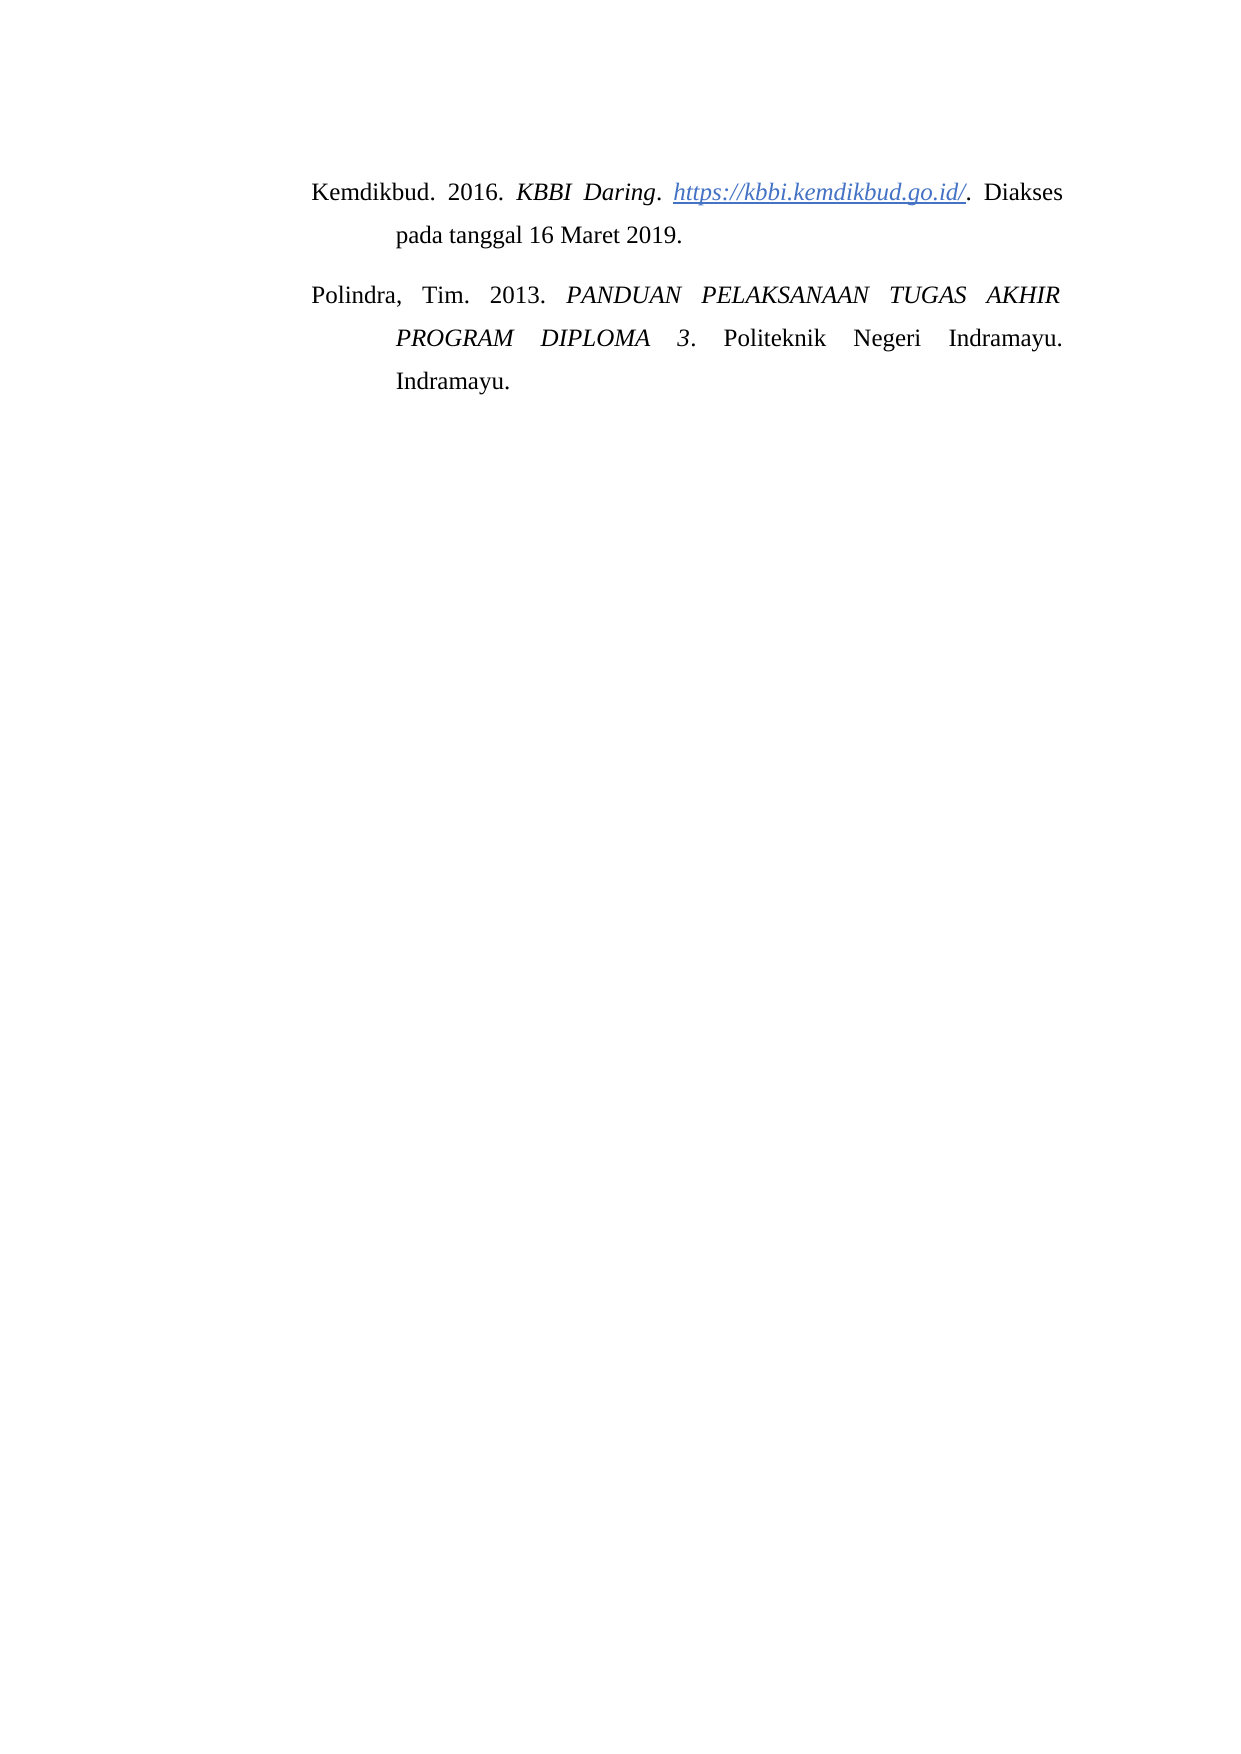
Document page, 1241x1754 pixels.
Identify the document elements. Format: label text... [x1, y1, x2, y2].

text Kemdikbud. 2016. KBBI Daring. https://kbbi.kemdikbud.go.id/. Diakses pada tanggal 16 Maret 2019. [311, 177, 1063, 249]
text Polindra, Tim. 2013. PANDUAN PELAKSANAAN TUGAS AKHIR PROGRAM DIPLOMA 3. Politeknik Negeri Indramayu. Indramayu. [311, 280, 1063, 395]
